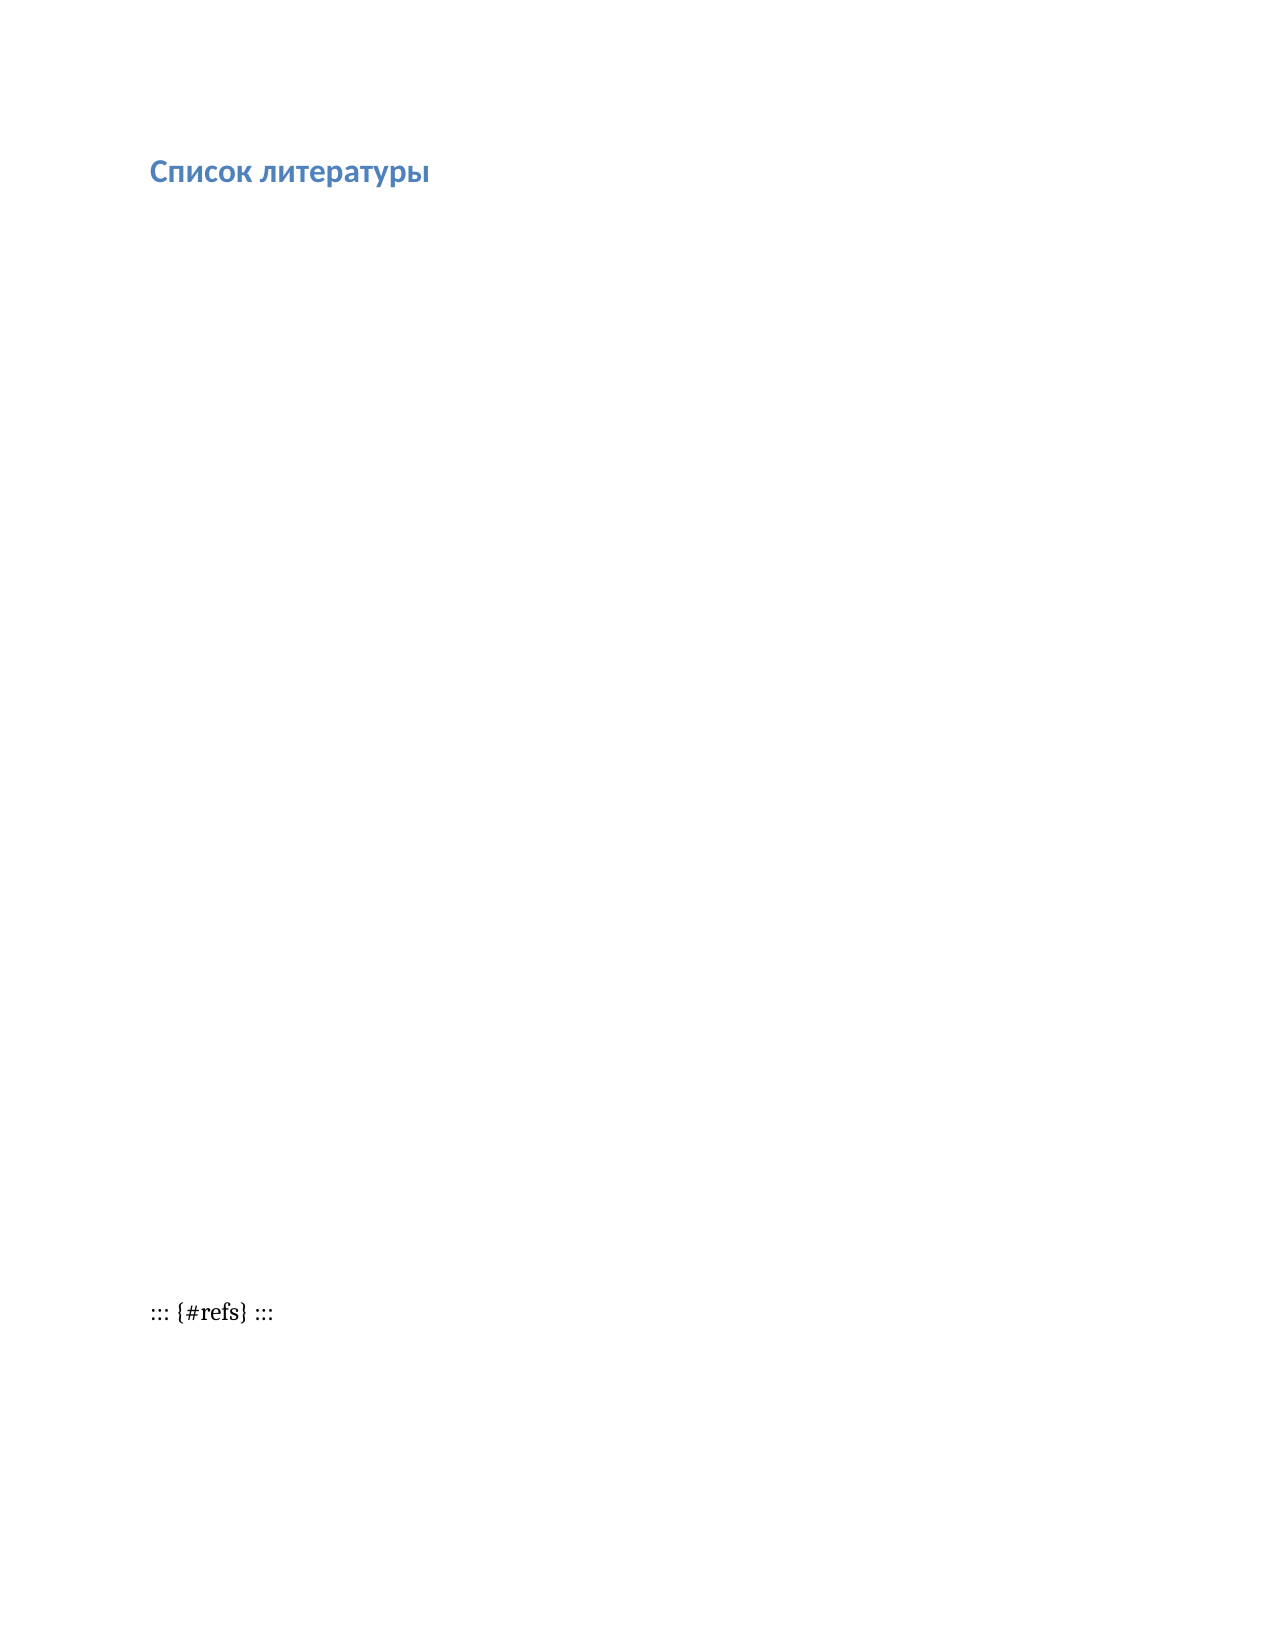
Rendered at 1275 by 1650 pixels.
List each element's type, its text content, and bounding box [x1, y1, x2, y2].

subtitle Список литературы [150, 150, 1125, 191]
text ::: {#refs} ::: [150, 1298, 1125, 1327]
